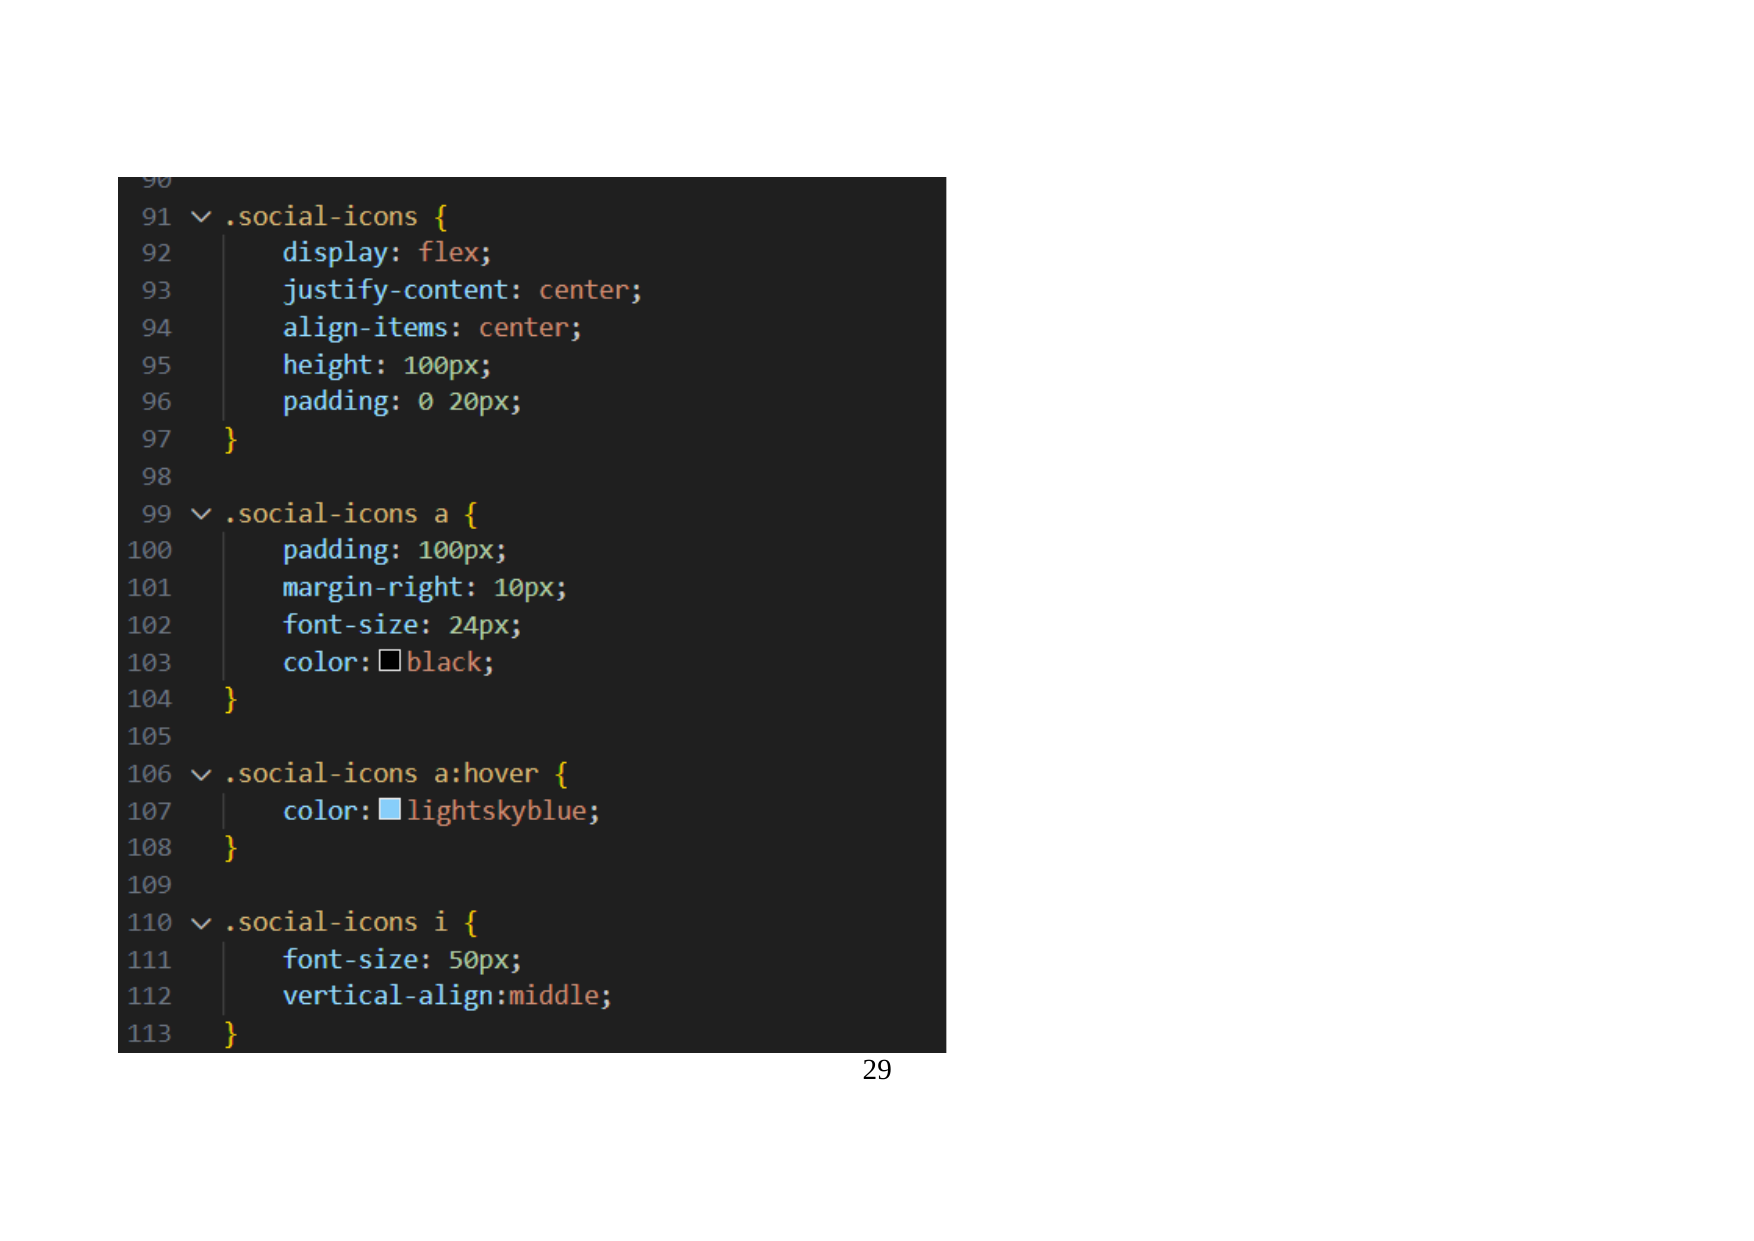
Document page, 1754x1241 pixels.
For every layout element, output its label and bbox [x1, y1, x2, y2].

picture [118, 177, 947, 1053]
